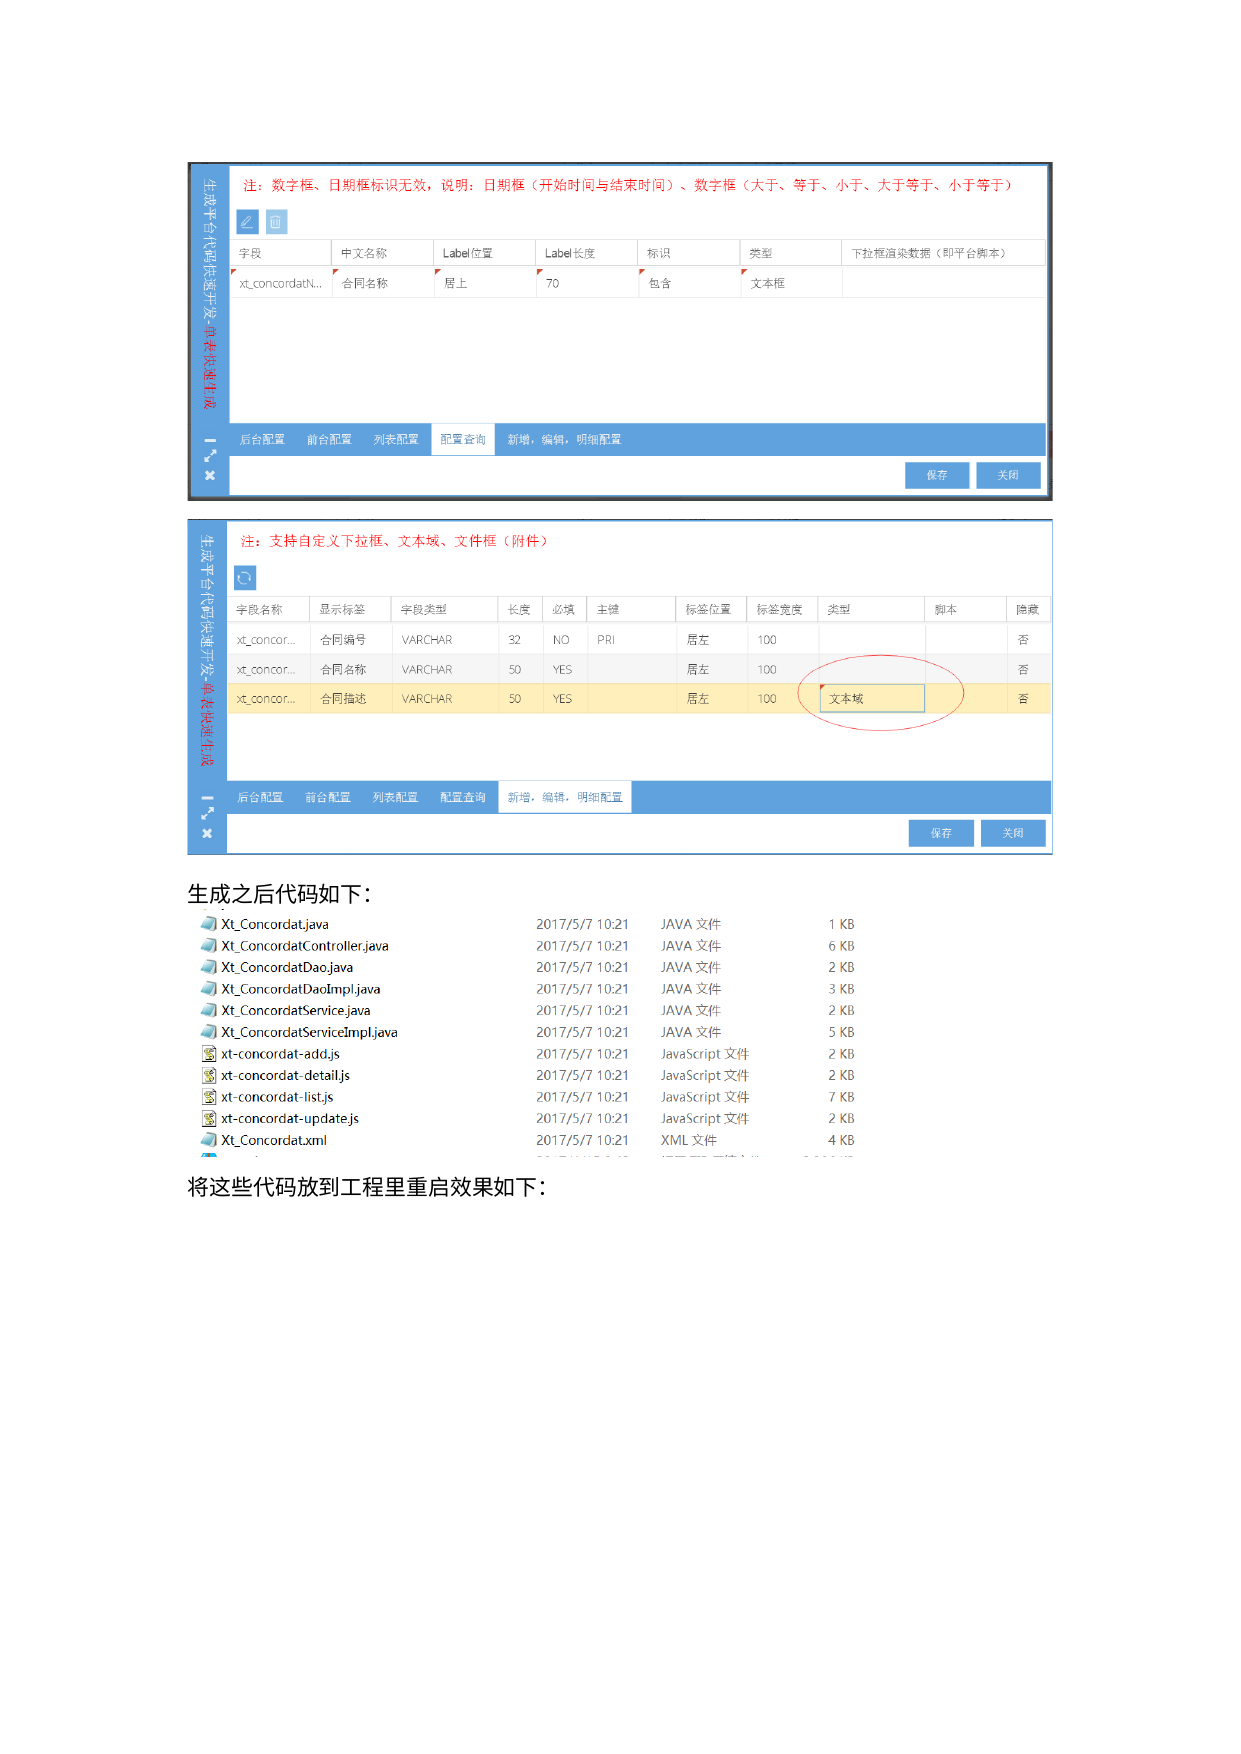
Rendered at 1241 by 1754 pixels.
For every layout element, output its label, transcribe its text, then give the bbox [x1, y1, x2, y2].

picture [187, 162, 1053, 501]
text 生成之后代码如下： [187, 877, 1053, 909]
picture [187, 909, 1053, 1157]
text 将这些代码放到工程里重启效果如下： [187, 1169, 1053, 1202]
picture [187, 519, 1053, 855]
